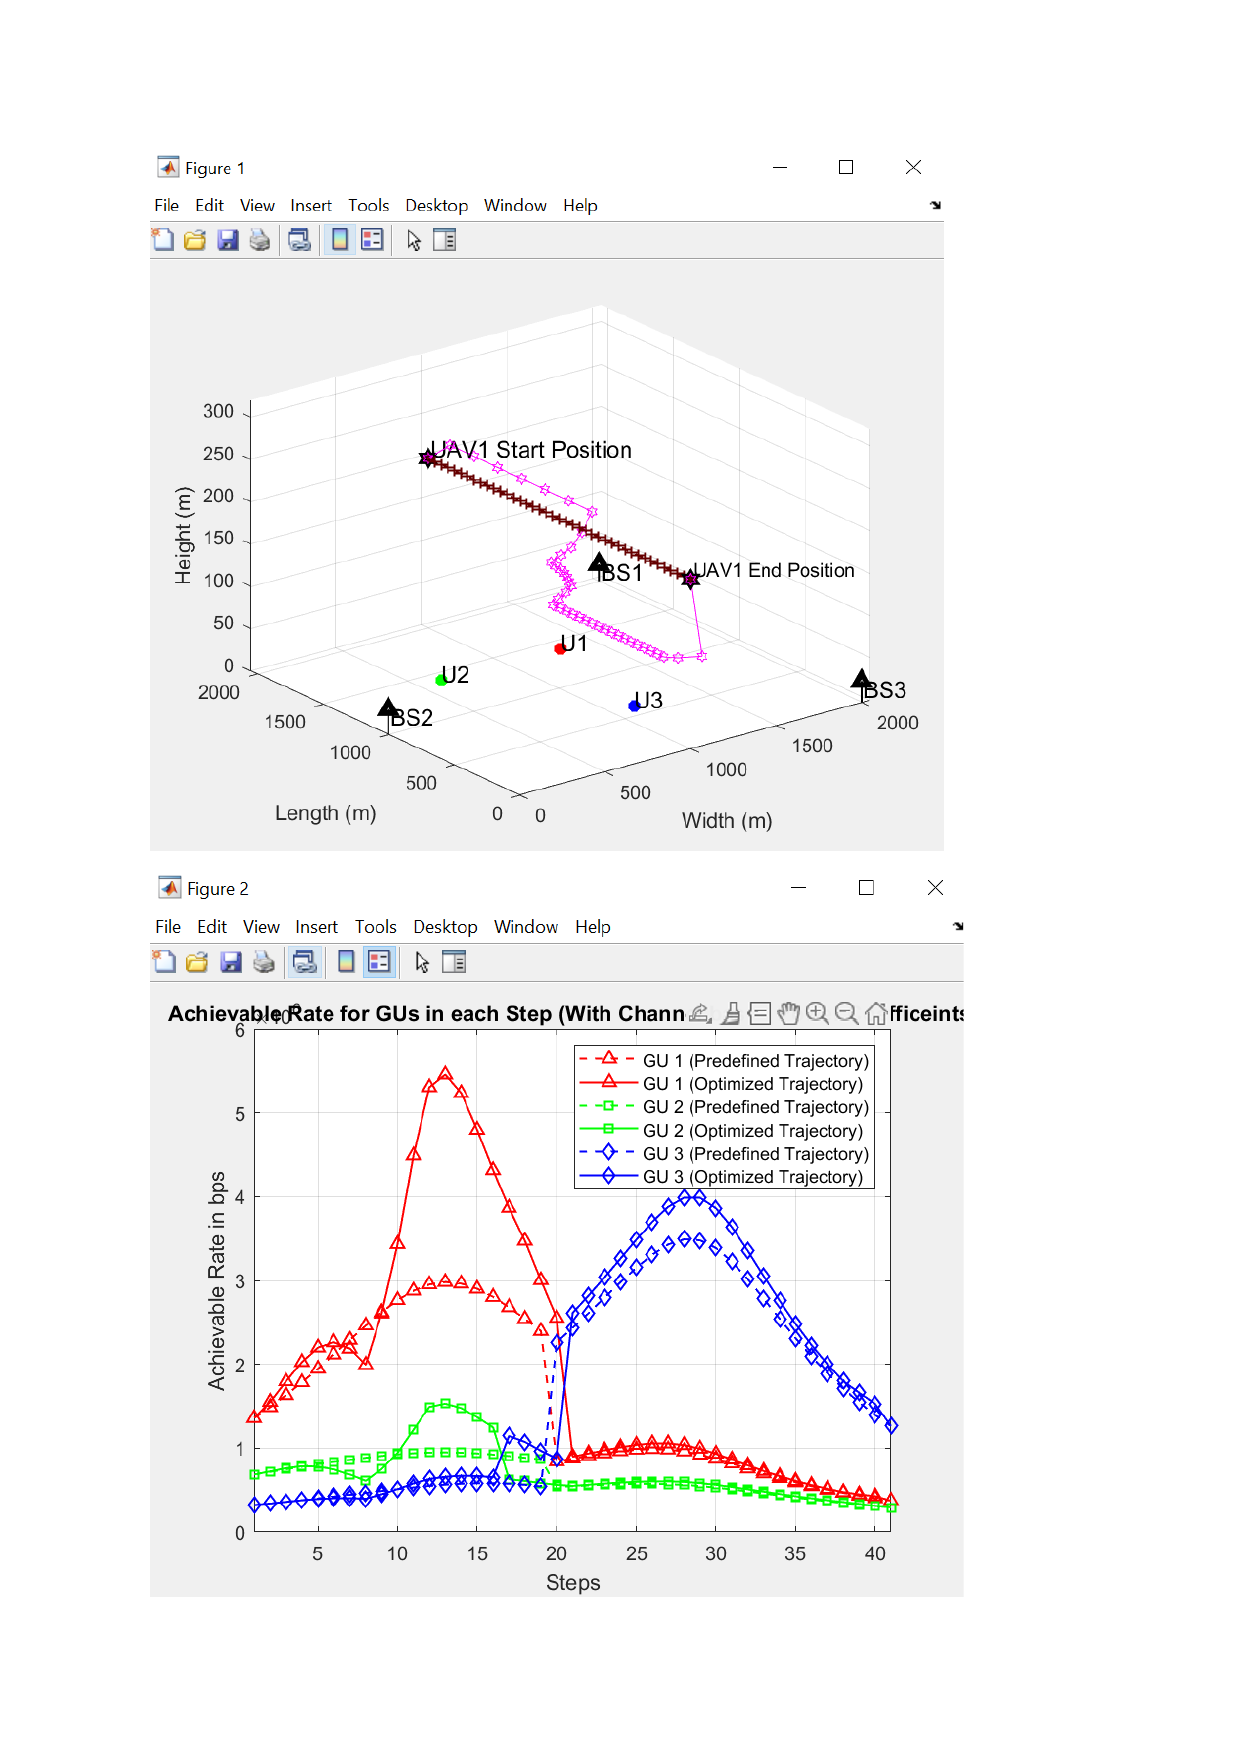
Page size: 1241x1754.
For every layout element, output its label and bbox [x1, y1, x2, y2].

picture [150, 150, 944, 851]
picture [150, 869, 964, 1597]
